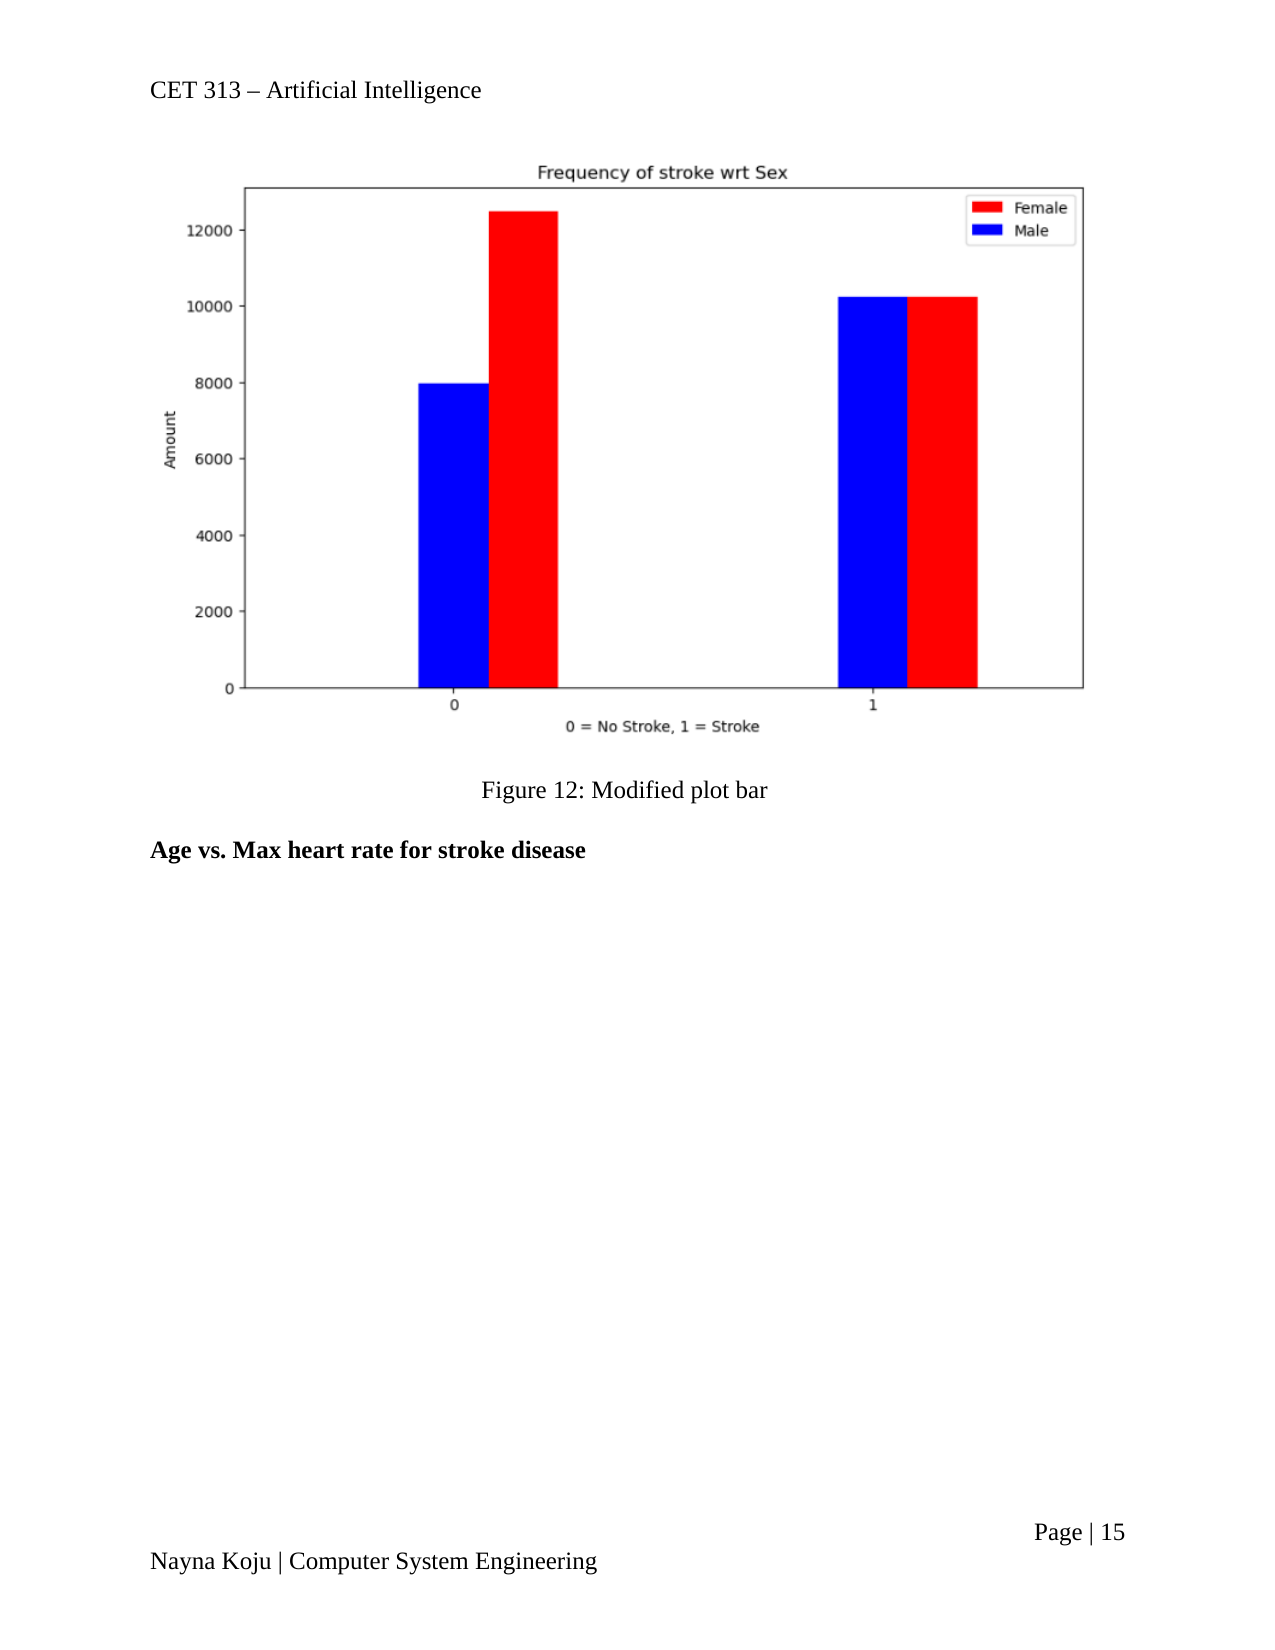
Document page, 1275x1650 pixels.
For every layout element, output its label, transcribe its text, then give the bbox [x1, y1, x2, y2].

text Figure 12: Modified plot bar [150, 775, 1125, 804]
text Age vs. Max heart rate for stroke disease [150, 835, 1125, 864]
picture [150, 150, 1125, 745]
